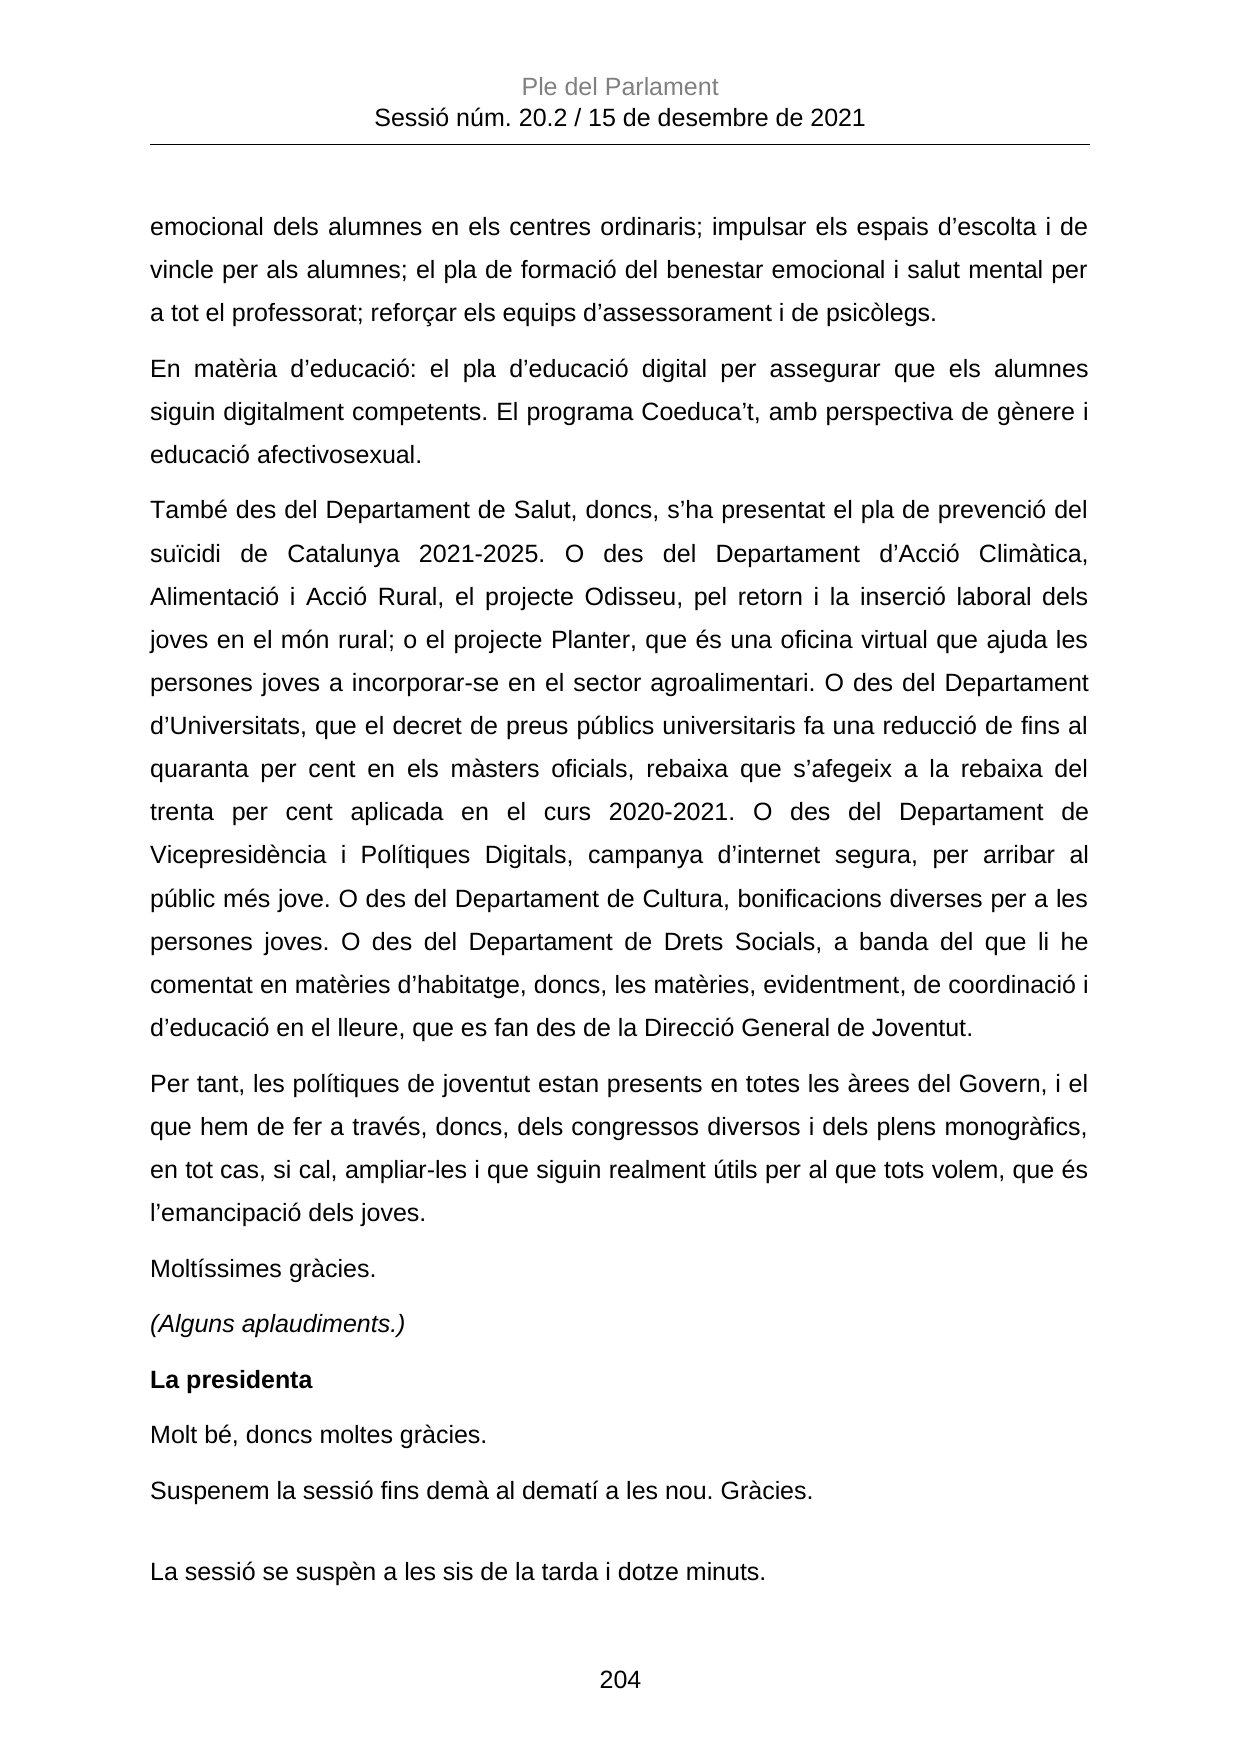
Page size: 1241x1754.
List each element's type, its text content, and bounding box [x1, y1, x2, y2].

text Per tant, les polítiques de joventut estan presents en totes les àrees del Govern, i el que hem de fer a través, doncs, dels congressos diversos i dels plens monogràfics, en tot cas, si cal, ampliar-les i que siguin realment útils per al que tots volem, que és l’emancipació dels joves. [150, 1069, 1090, 1227]
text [150, 212, 1090, 327]
text La presidenta [150, 1365, 1090, 1394]
text Moltíssimes gràcies. [150, 1254, 1090, 1282]
text També des del Departament de Salut, doncs, s’ha presentat el pla de prevenció del suïcidi de Catalunya 2021-2025. O des del Departament d’Acció Climàtica, Alimentació i Acció Rural, el projecte Odisseu, pel retorn i la inserció laboral dels joves en el món rural; o el projecte Planter, que és una oficina virtual que ajuda les persones joves a incorporar-se en el sector agroalimentari. O des del Departament d’Universitats, que el decret de preus públics universitaris fa una reducció de fins al quaranta per cent en els màsters oficials, rebaixa que s’afegeix a la rebaixa del trenta per cent aplicada en el curs 2020-2021. O des del Departament de Vicepresidència i Polítiques Digitals, campanya d’internet segura, per arribar al públic més jove. O des del Departament de Cultura, bonificacions diverses per a les persones joves. O des del Departament de Drets Socials, a banda del que li he comentat en matèries d’habitatge, doncs, les matèries, evidentment, de coordinació i d’educació en el lleure, que es fan des de la Direcció General de Joventut. [150, 496, 1090, 1042]
text (Alguns aplaudiments.) [150, 1309, 1090, 1338]
text Suspenem la sessió fins demà al dematí a les nou. Gràcies. [150, 1476, 1090, 1505]
text La sessió se suspèn a les sis de la tarda i dotze minuts. [150, 1557, 1090, 1586]
text En matèria d’educació: el pla d’educació digital per assegurar que els alumnes siguin digitalment competents. El programa Coeduca’t, amb perspectiva de gènere i educació afectivosexual. [150, 354, 1090, 469]
text Molt bé, doncs moltes gràcies. [150, 1421, 1090, 1449]
